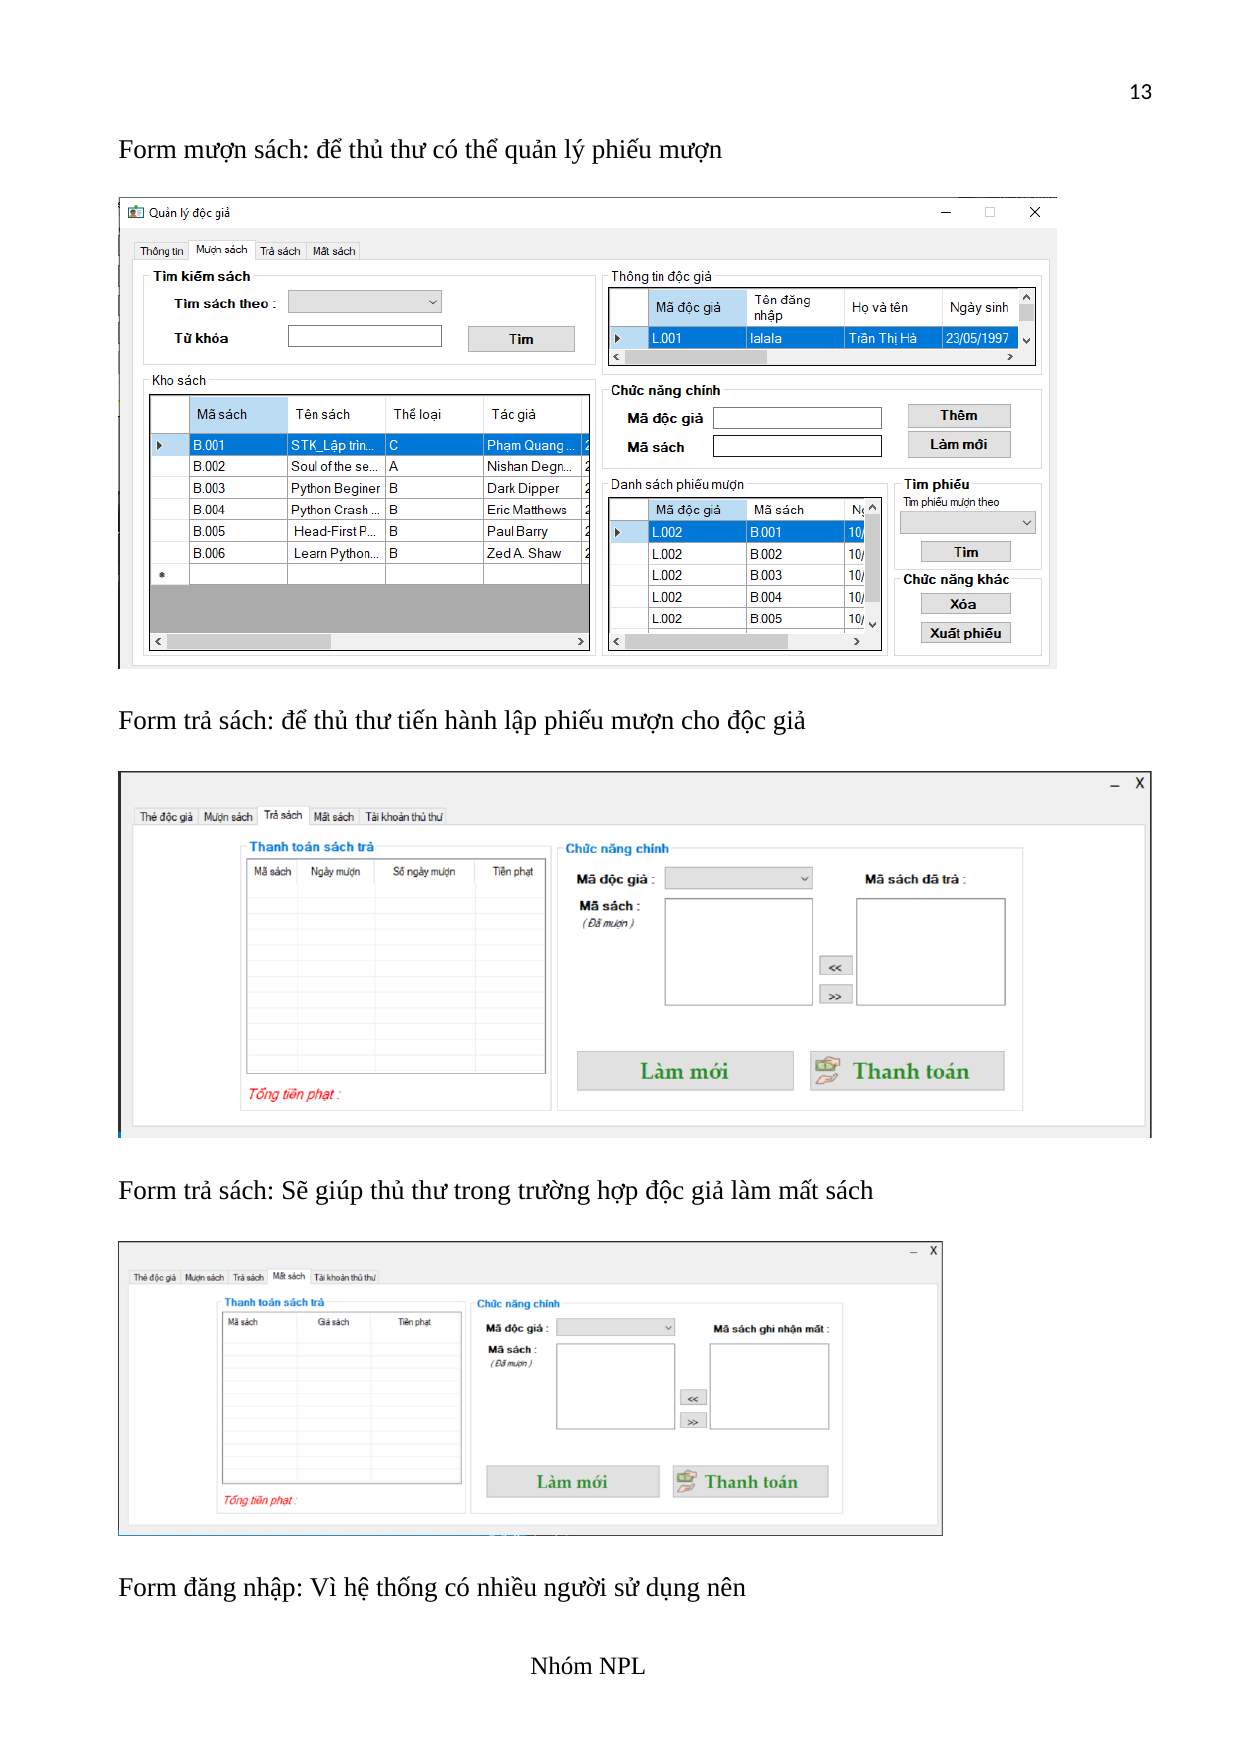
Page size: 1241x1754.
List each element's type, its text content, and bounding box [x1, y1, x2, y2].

text Form trả sách: Sẽ giúp thủ thư trong trường hợp độc giả làm mất sách [118, 1174, 1152, 1205]
text Form đăng nhập: Vì hệ thống có nhiều người sử dụng nên [118, 1571, 1152, 1602]
text Form trả sách: để thủ thư tiến hành lập phiếu mượn cho độc giả [118, 704, 1152, 735]
picture [118, 1241, 945, 1536]
picture [118, 771, 1152, 1139]
picture [118, 197, 1057, 669]
text Form mượn sách: để thủ thư có thể quản lý phiếu mượn [118, 133, 1152, 164]
